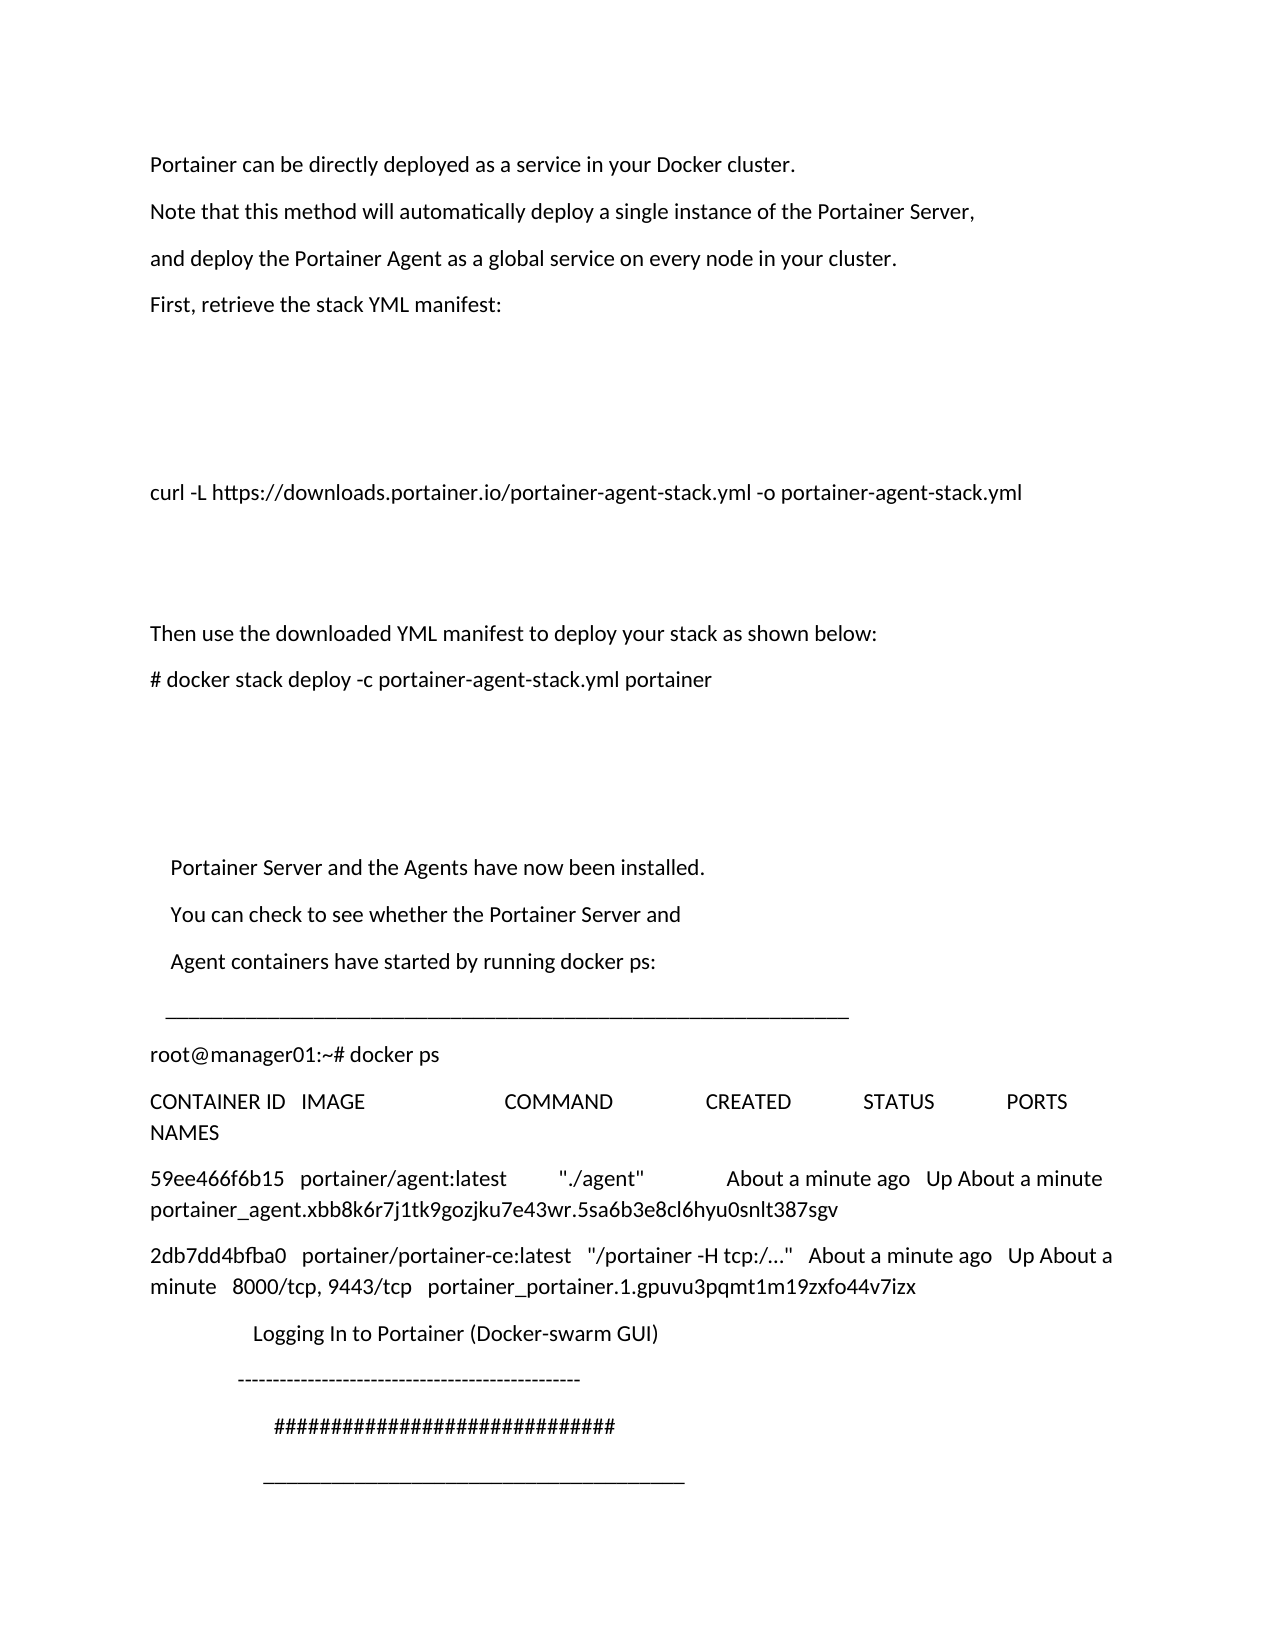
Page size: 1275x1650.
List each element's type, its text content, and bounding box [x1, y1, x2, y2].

text 2db7dd4bfba0 portainer/portainer-ce:latest "/portainer -H tcp:/…" About a minute ago Up About a minute 8000/tcp, 9443/tcp portainer_portainer.1.gpuvu3pqmt1m19zxfo44v7izx [150, 1242, 1125, 1300]
text ____________________________________________________________ [150, 994, 1125, 1022]
text and deploy the Portainer Agent as a global service on every node in your cluster. [150, 244, 1125, 272]
text ############################## [150, 1412, 1125, 1441]
text curl -L https://downloads.portainer.io/portainer-agent-stack.yml -o portainer-agent-stack.yml [150, 478, 1125, 506]
text root@manager01:~# docker ps [150, 1041, 1125, 1069]
text CONTAINER ID IMAGE COMMAND CREATED STATUS PORTS NAMES [150, 1087, 1125, 1146]
text ------------------------------------------------- [150, 1366, 1125, 1394]
text Portainer can be directly deployed as a service in your Docker cluster. [150, 150, 1125, 178]
text You can check to see whether the Portainer Server and [150, 900, 1125, 928]
text 59ee466f6b15 portainer/agent:latest "./agent" About a minute ago Up About a minute portainer_agent.xbb8k6r7j1tk9gozjku7e43wr.5sa6b3e8cl6hyu0snlt387sgv [150, 1164, 1125, 1223]
text First, retrieve the stack YML manifest: [150, 291, 1125, 319]
text # docker stack deploy -c portainer-agent-stack.yml portainer [150, 666, 1125, 694]
text Then use the downloaded YML manifest to deploy your stack as shown below: [150, 619, 1125, 647]
text Agent containers have started by running docker ps: [150, 947, 1125, 975]
text Note that this method will automatically deploy a single instance of the Portainer Server, [150, 197, 1125, 225]
text _____________________________________ [150, 1459, 1125, 1487]
text Logging In to Portainer (Docker-swarm GUI) [150, 1319, 1125, 1347]
text Portainer Server and the Agents have now been installed. [150, 853, 1125, 881]
